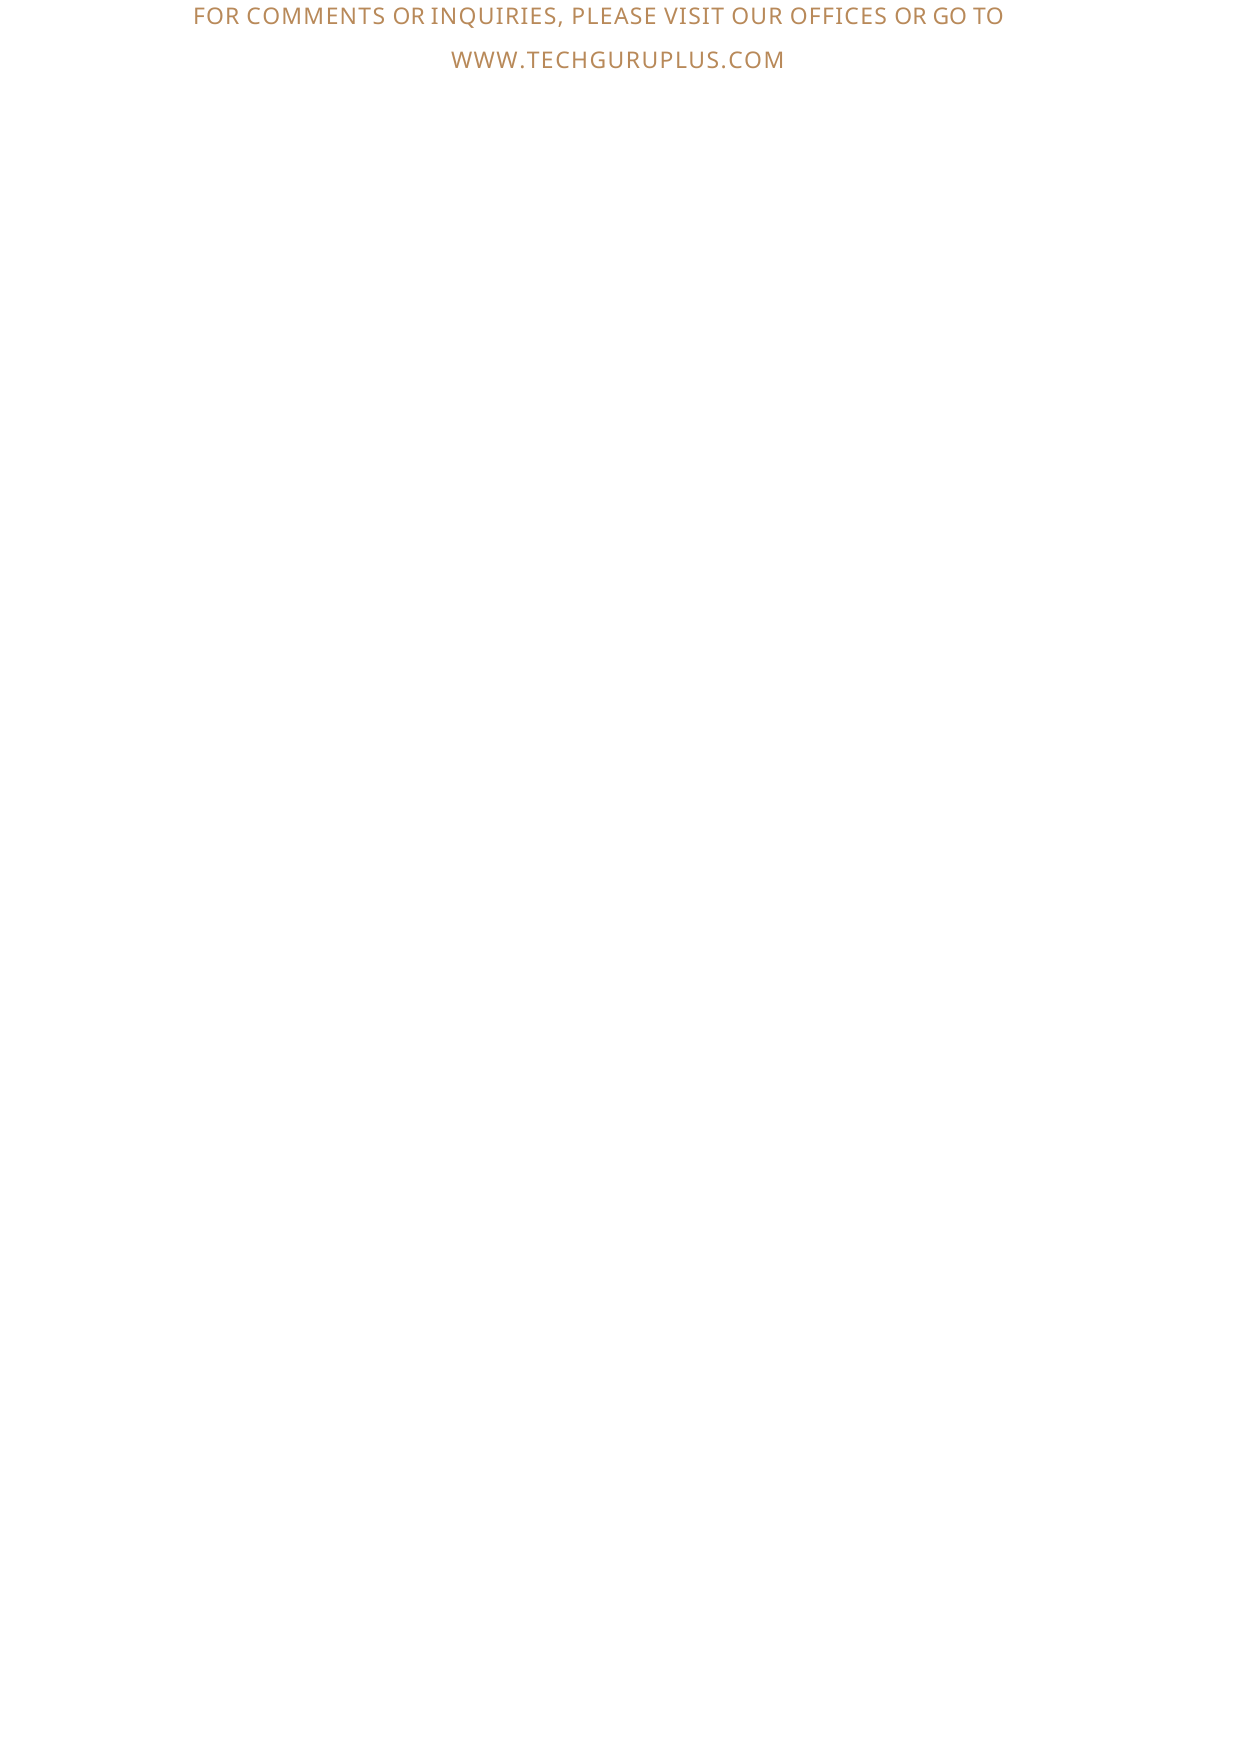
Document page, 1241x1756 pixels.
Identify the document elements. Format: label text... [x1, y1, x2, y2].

text FOR COMMENTS OR INQUIRIES, PLEASE VISIT OUR OFFICES OR GO TO WWW.TECHGURUPLUS.COM [193, 0, 1127, 75]
